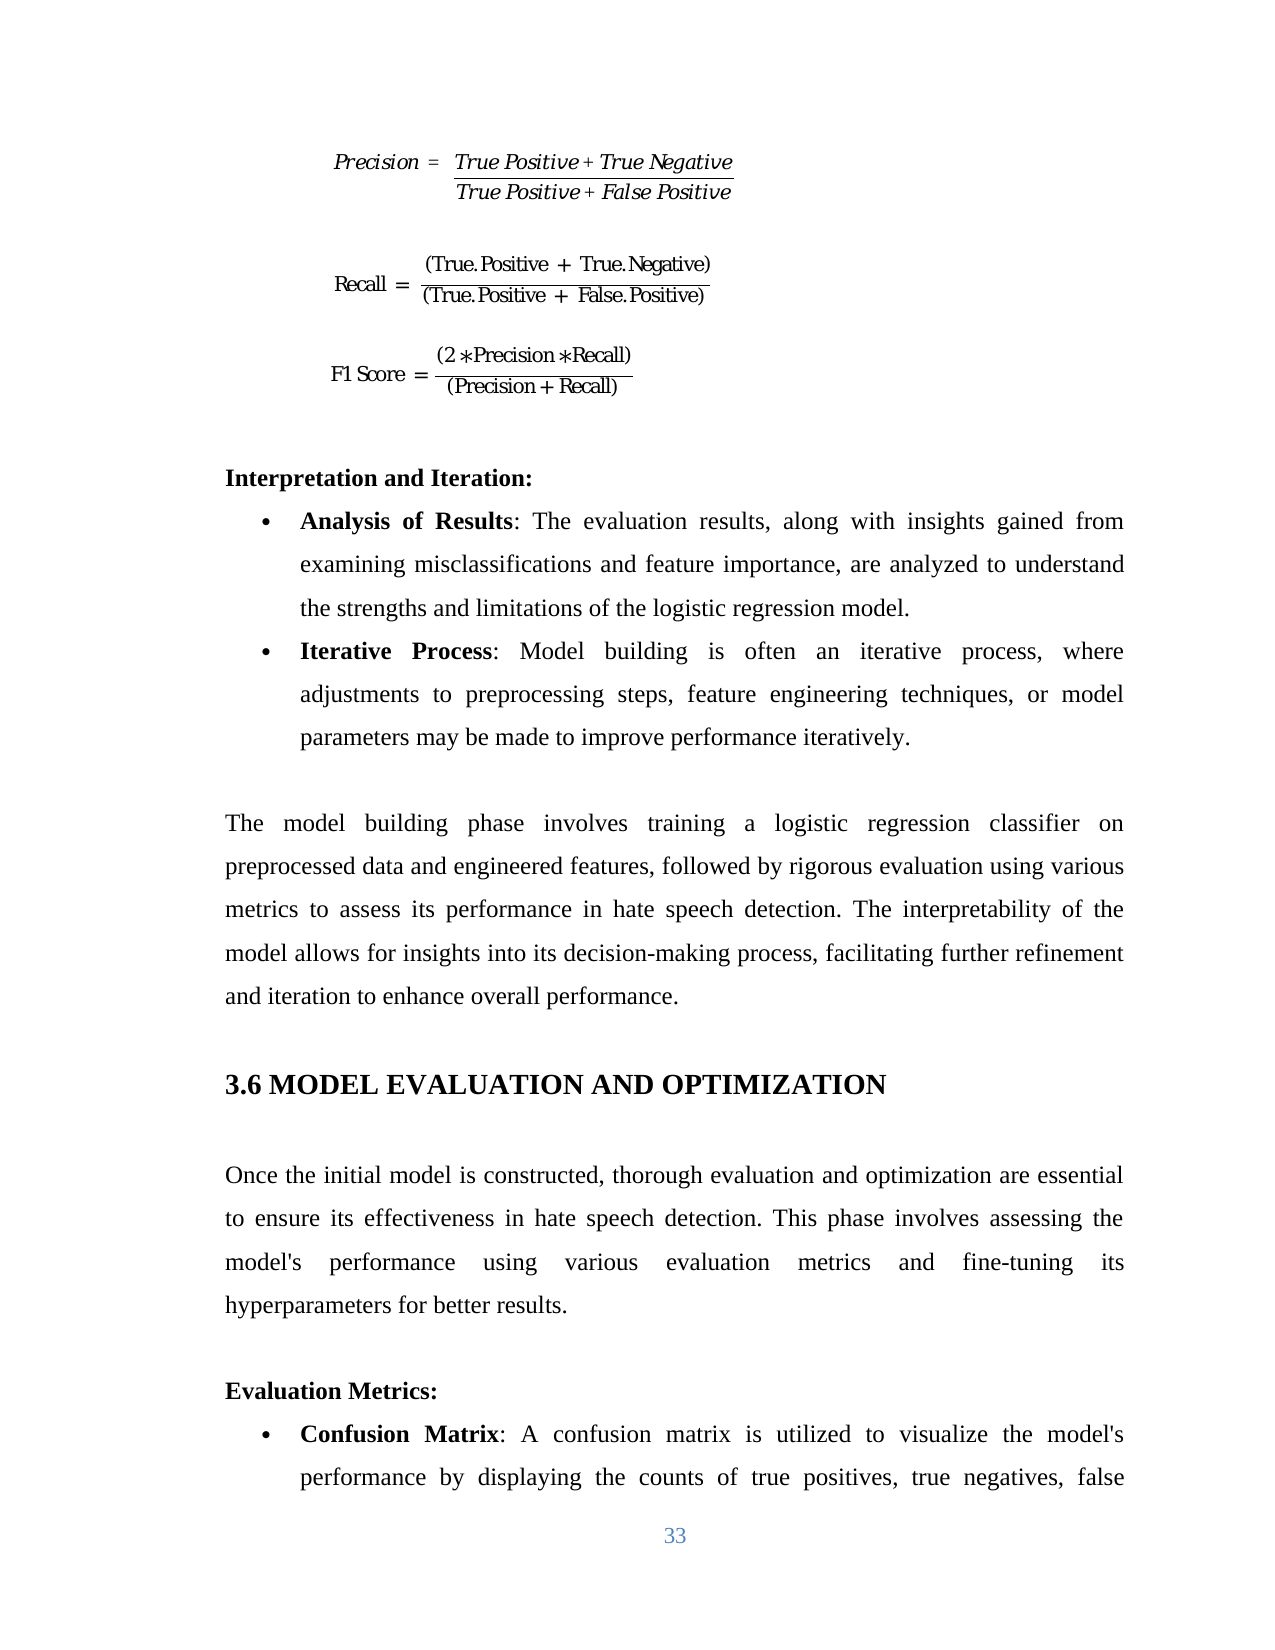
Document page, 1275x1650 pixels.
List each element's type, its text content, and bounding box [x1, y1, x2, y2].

text Evaluation Metrics: [225, 1376, 1125, 1405]
list Analysis of Results: The evaluation results, along with insights gained from examining misclassifications and feature importance, are analyzed to understand the strengths and limitations of the logistic regression model. [262, 506, 1125, 621]
text The model building phase involves training a logistic regression classifier on preprocessed data and engineered features, followed by rigorous evaluation using various metrics to assess its performance in hate speech detection. The interpretability of the model allows for insights into its decision-making process, facilitating further refinement and iteration to enhance overall performance. [225, 808, 1125, 1009]
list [262, 1419, 1125, 1491]
text Interpretation and Iteration: [225, 463, 1125, 492]
text 3.6 MODEL EVALUATION AND OPTIMIZATION [225, 1067, 1125, 1101]
text Once the initial model is constructed, thorough evaluation and optimization are essential to ensure its effectiveness in hate speech detection. This phase involves assessing the model's performance using various evaluation metrics and fine-tuning its hyperparameters for better results. [225, 1160, 1125, 1318]
list Iterative Process: Model building is often an iterative process, where adjustments to preprocessing steps, feature engineering techniques, or model parameters may be made to improve performance iteratively. [262, 636, 1125, 751]
